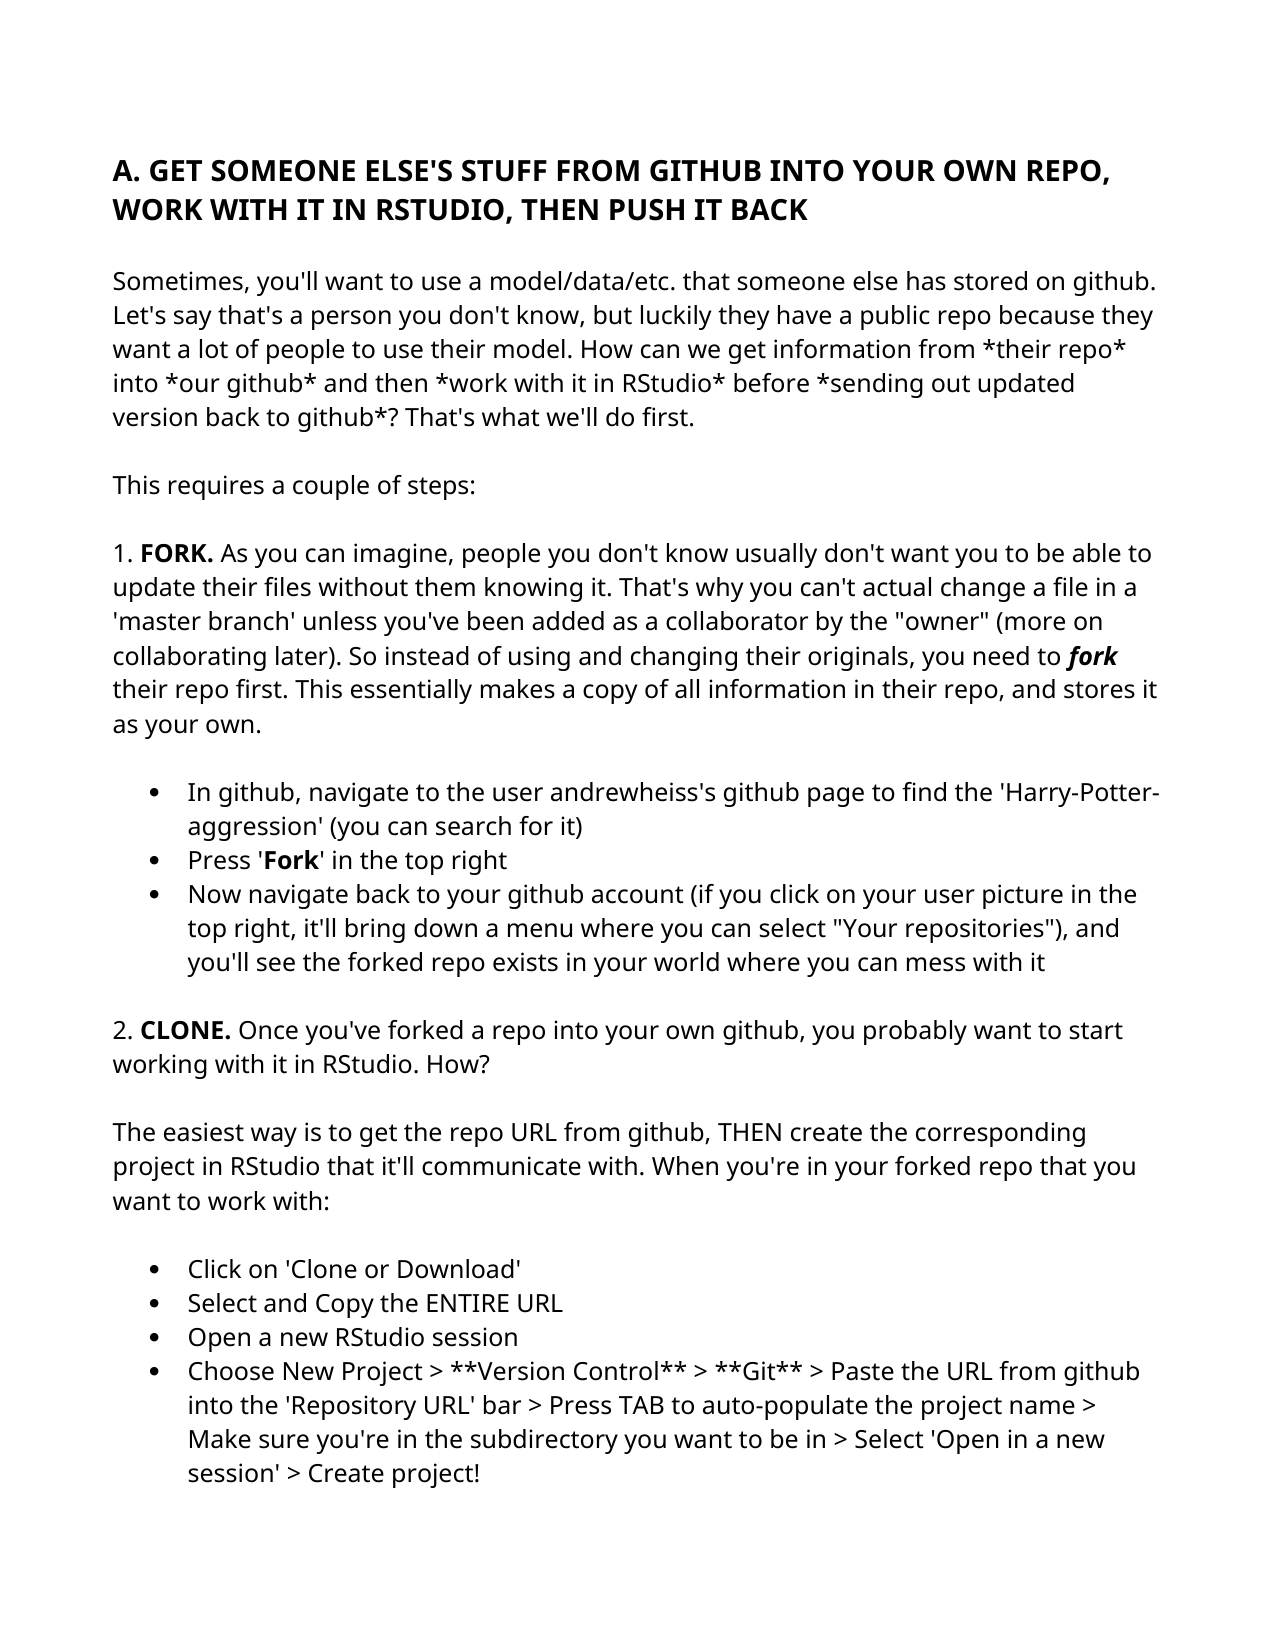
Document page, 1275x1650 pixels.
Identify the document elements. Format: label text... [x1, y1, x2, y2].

list Open a new RStudio session [150, 1319, 1162, 1353]
list In github, navigate to the user andrewheiss's github page to find the 'Harry-Potter-aggression' (you can search for it) [150, 774, 1162, 842]
list Choose New Project > **Version Control** > **Git** > Paste the URL from github into the 'Repository URL' bar > Press TAB to auto-populate the project name > Make sure you're in the subdirectory you want to be in > Select 'Open in a new session' > Create project! [150, 1353, 1162, 1490]
text A. GET SOMEONE ELSE'S STUFF FROM GITHUB INTO YOUR OWN REPO, WORK WITH IT IN RSTUDIO, THEN PUSH IT BACK [112, 150, 1162, 229]
list Now navigate back to your github account (if you click on your user picture in the top right, it'll bring down a menu where you can select "Your repositories"), and you'll see the forked repo exists in your world where you can mess with it [150, 877, 1162, 979]
list Click on 'Clone or Download' [150, 1251, 1162, 1285]
text This requires a couple of steps: [112, 468, 1162, 502]
text The easiest way is to get the repo URL from github, THEN create the corresponding project in RStudio that it'll communicate with. When you're in your forked repo that you want to work with: [112, 1115, 1162, 1217]
list Press 'Fork' in the top right [150, 842, 1162, 877]
text 2. CLONE. Once you've forked a repo into your own github, you probably want to start working with it in RStudio. How? [112, 1013, 1162, 1081]
text Sometimes, you'll want to use a model/data/etc. that someone else has stored on github. Let's say that's a person you don't know, but luckily they have a public repo because they want a lot of people to use their model. How can we get information from *their repo* into *our github* and then *work with it in RStudio* before *sending out updated version back to github*? That's what we'll do first. [112, 263, 1162, 434]
text 1. FORK. As you can imagine, people you don't know usually don't want you to be able to update their files without them knowing it. That's why you can't actual change a file in a 'master branch' unless you've been added as a collaborator by the "owner" (more on collaborating later). So instead of using and changing their originals, you need to fork their repo first. This essentially makes a copy of all information in their repo, and stores it as your own. [112, 536, 1162, 740]
list Select and Copy the ENTIRE URL [150, 1285, 1162, 1319]
